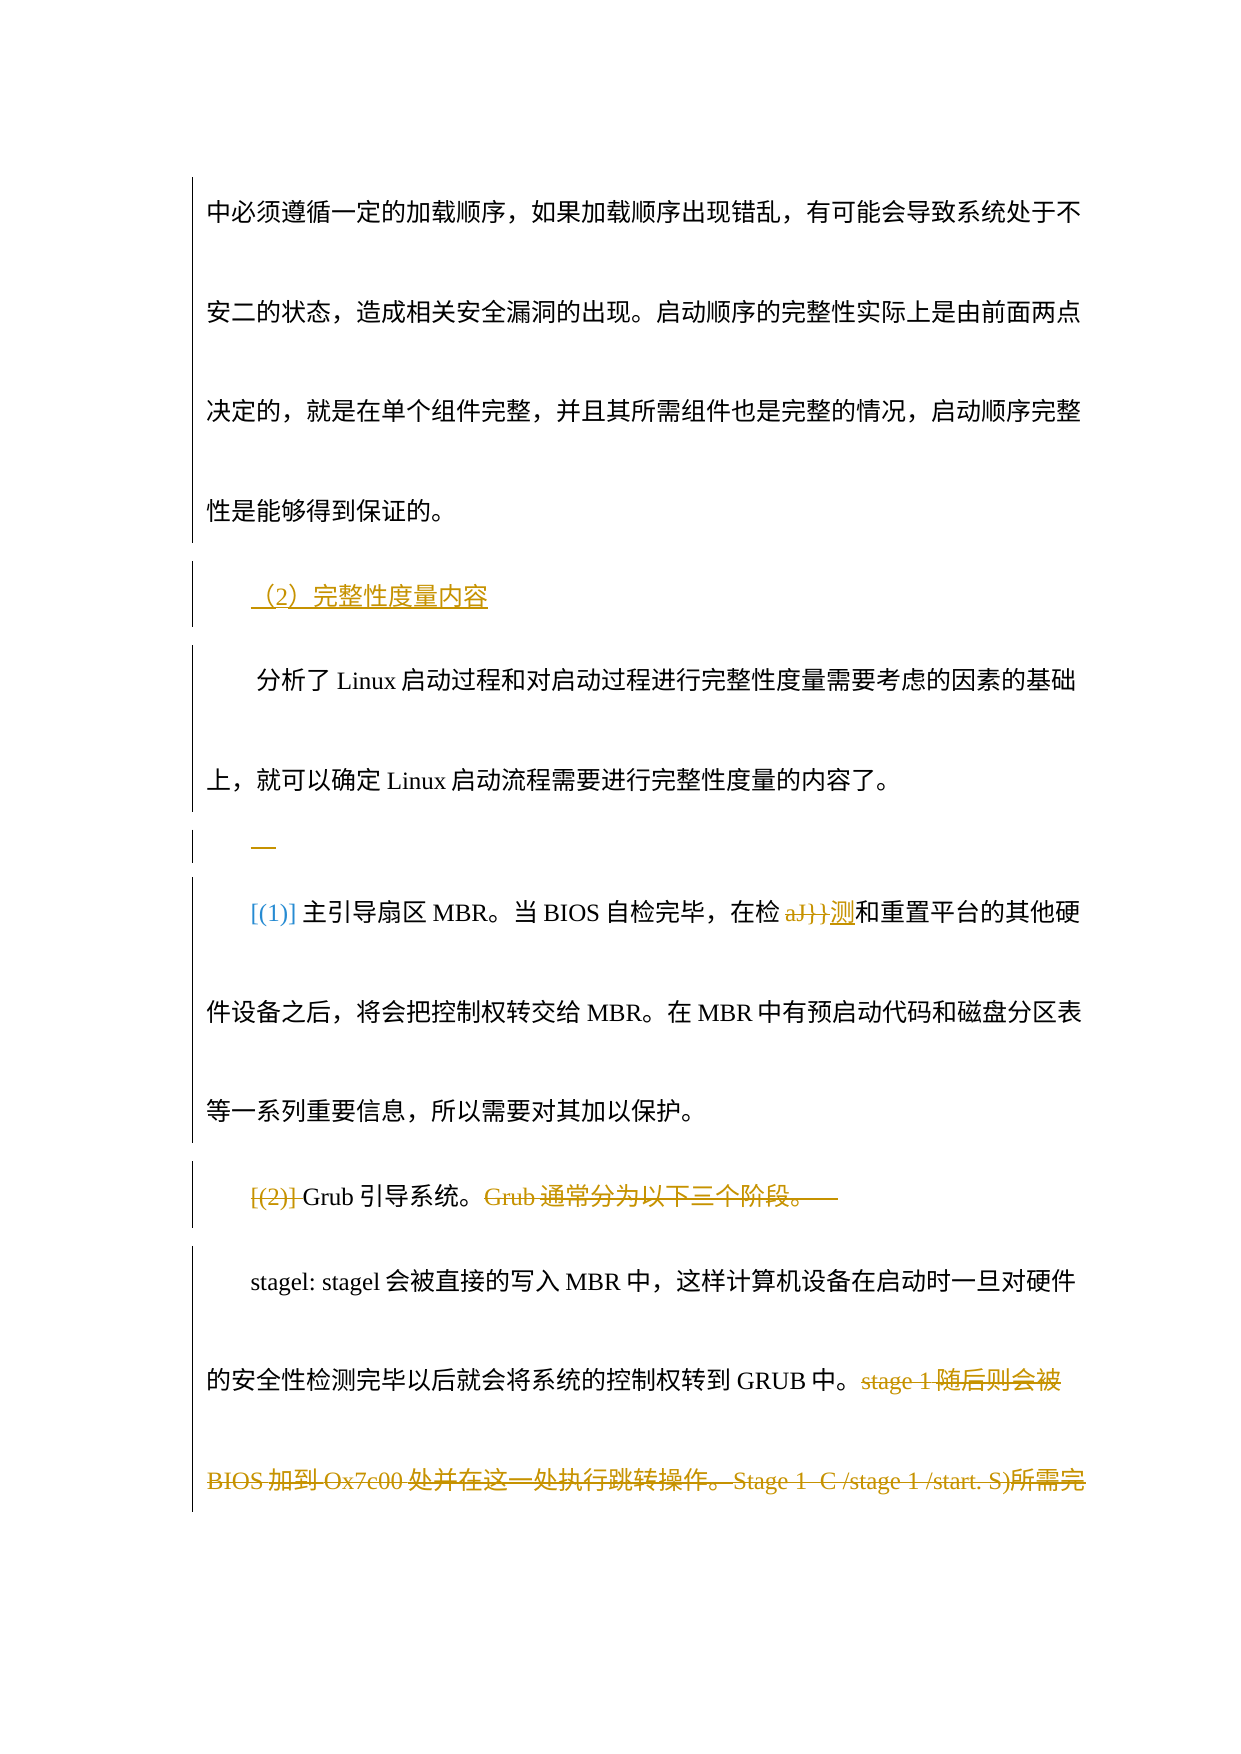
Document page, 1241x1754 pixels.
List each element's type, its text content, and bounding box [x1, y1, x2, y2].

list 主引导扇区MBR。当BIOS自检完毕，在检和重置平台的其他硬件设备之后，将会把控制权转交给MBR。在MBR中有预启动代码和磁盘分区表等一系列重要信息，所以需要对其加以保护。 [207, 877, 1093, 1143]
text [207, 177, 1093, 543]
list Grub引导系统。 [207, 1161, 1093, 1228]
text 分析了Linux启动过程和对启动过程进行完整性度量需要考虑的因素的基础上，就可以确定Linux启动流程需要进行完整性度量的内容了。 [207, 645, 1093, 812]
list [207, 1246, 1093, 1512]
